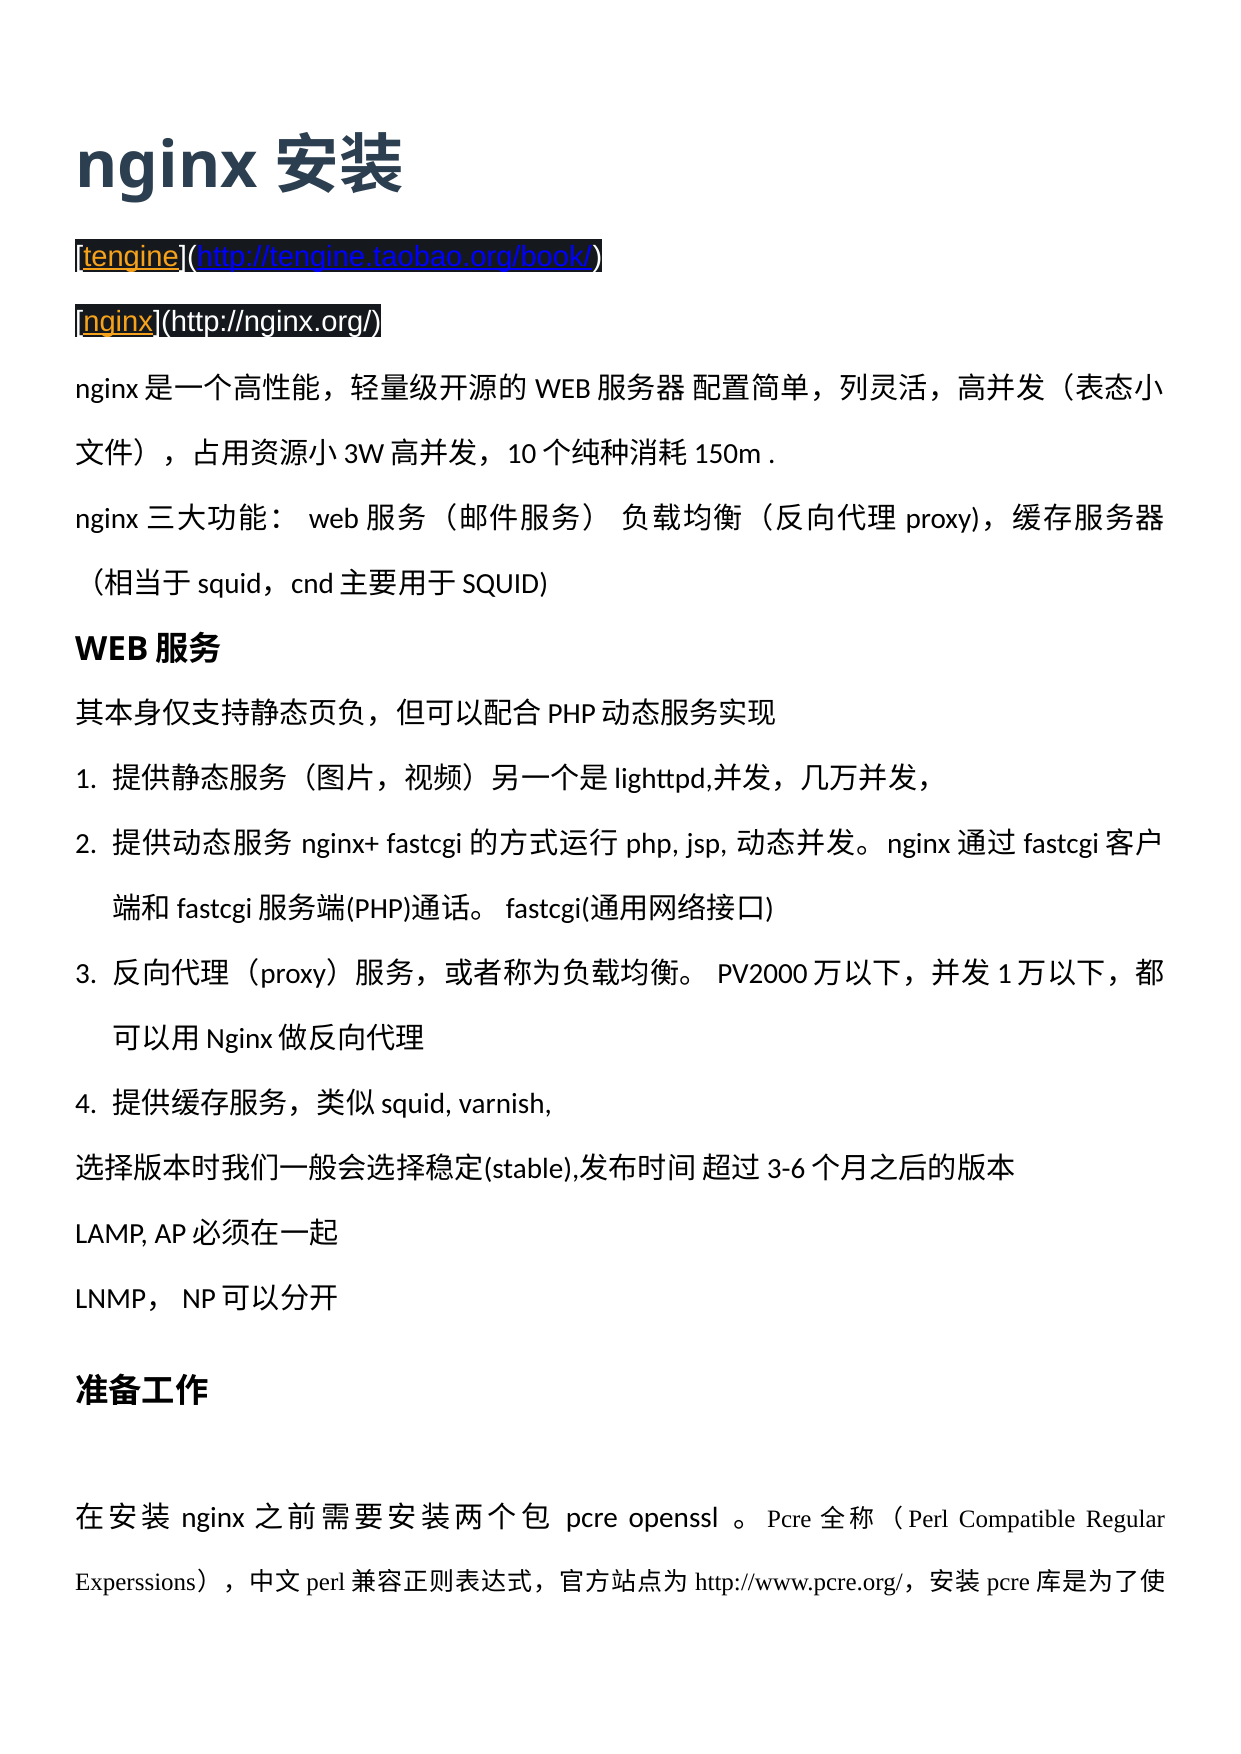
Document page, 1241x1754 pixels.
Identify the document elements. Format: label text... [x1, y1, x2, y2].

text nginx 安装 [75, 111, 1165, 208]
text LAMP, AP必须在一起 LNMP， NP可以分开 [75, 1198, 1165, 1328]
list 反向代理（proxy）服务，或者称为负载均衡。 PV2000万以下，并发1万以下，都可以用Nginx做反向代理 [75, 938, 1165, 1068]
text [75, 1482, 1165, 1612]
text 其本身仅支持静态页负，但可以配合PHP动态服务实现 [75, 678, 1165, 743]
list 提供缓存服务，类似squid, varnish, [75, 1068, 1165, 1133]
subtitle 准备工作 [75, 1355, 1165, 1420]
text 选择版本时我们一般会选择稳定(stable),发布时间 超过3-6个月之后的版本 [75, 1133, 1165, 1198]
text nginx是一个高性能，轻量级开源的WEB服务器 配置简单，列灵活，高并发（表态小文件），占用资源小3W高并发，10个纯种消耗150m . [75, 353, 1165, 483]
list 提供动态服务 nginx+ fastcgi的方式运行php, jsp, 动态并发。nginx通过fastcgi客户端和fastcgi服务端(PHP)通话。 fastcgi(通用网络接口) [75, 808, 1165, 938]
text nginx三大功能： web服务（邮件服务） 负载均衡（反向代理proxy)，缓存服务器（相当于squid，cnd主要用于SQUID) [75, 483, 1165, 613]
list 提供静态服务（图片，视频）另一个是lighttpd,并发，几万并发， [75, 743, 1165, 808]
text WEB服务 [75, 613, 1165, 678]
text [tengine](http://tengine.taobao.org/book/) [75, 223, 1165, 288]
text [nginx](http://nginx.org/) [75, 288, 1165, 353]
